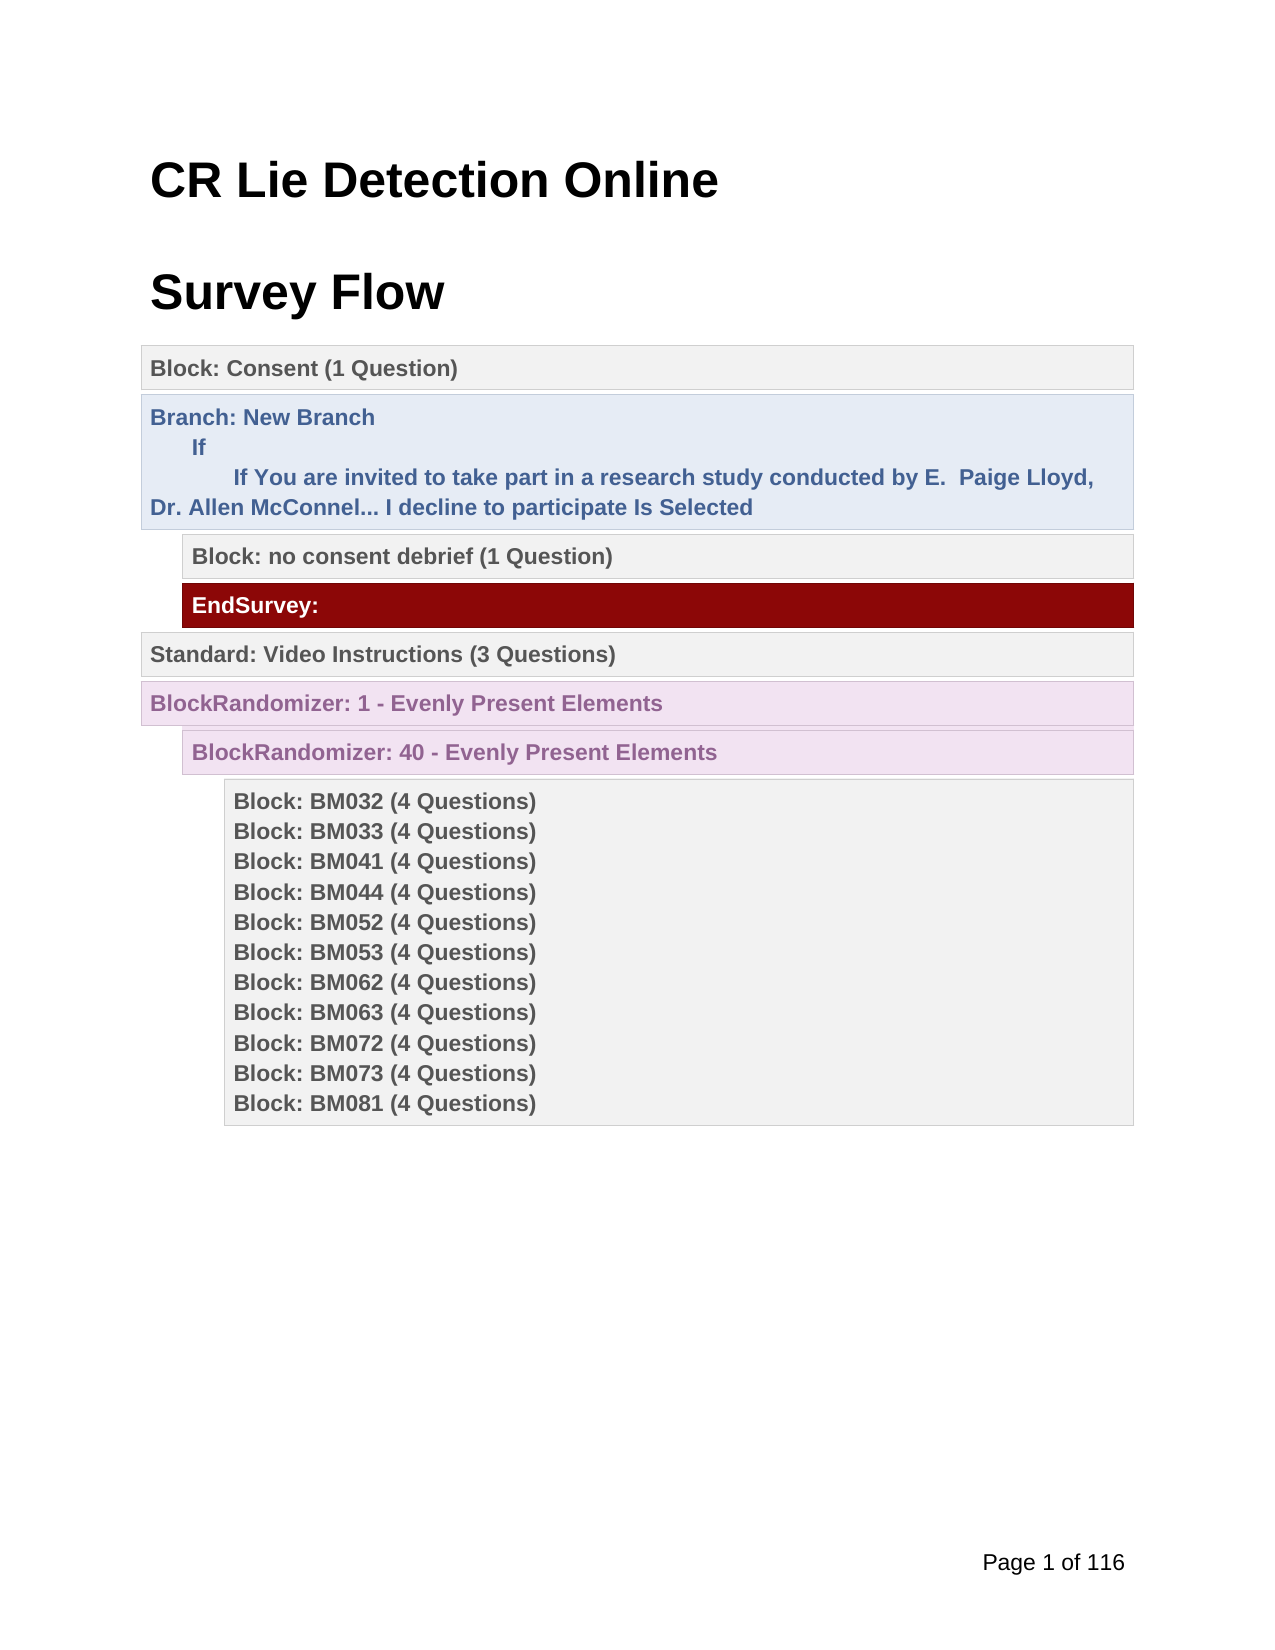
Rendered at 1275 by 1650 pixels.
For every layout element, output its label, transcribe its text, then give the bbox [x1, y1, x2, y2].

text Block: BM072 (4 Questions) [225, 1020, 1133, 1050]
text Survey Flow [150, 263, 1125, 320]
text Block: BM032 (4 Questions) [225, 780, 1133, 809]
text Block: BM073 (4 Questions) [225, 1050, 1133, 1081]
text Block: BM081 (4 Questions) [225, 1081, 1133, 1125]
text Block: BM044 (4 Questions) [225, 869, 1133, 899]
text If [142, 424, 1133, 454]
text Block: no consent debrief (1 Question) [183, 535, 1133, 578]
text Block: Consent (1 Question) [142, 346, 1133, 389]
text BlockRandomizer: 40 - Evenly Present Elements [183, 731, 1133, 774]
text Block: BM063 (4 Questions) [225, 990, 1133, 1020]
text CR Lie Detection Online [150, 150, 1125, 207]
text If You are invited to take part in a research study conducted by E. Paige Lloyd, Dr. Allen McConnel... I decline to participate Is Selected [142, 454, 1133, 529]
text EndSurvey: [183, 584, 1133, 627]
text Branch: New Branch [142, 395, 1133, 424]
text Block: BM033 (4 Questions) [225, 809, 1133, 839]
text Block: BM041 (4 Questions) [225, 839, 1133, 869]
text Block: BM053 (4 Questions) [225, 929, 1133, 960]
text Block: BM062 (4 Questions) [225, 960, 1133, 990]
text Block: BM052 (4 Questions) [225, 899, 1133, 929]
text Standard: Video Instructions (3 Questions) [142, 633, 1133, 676]
text BlockRandomizer: 1 - Evenly Present Elements [142, 682, 1133, 725]
